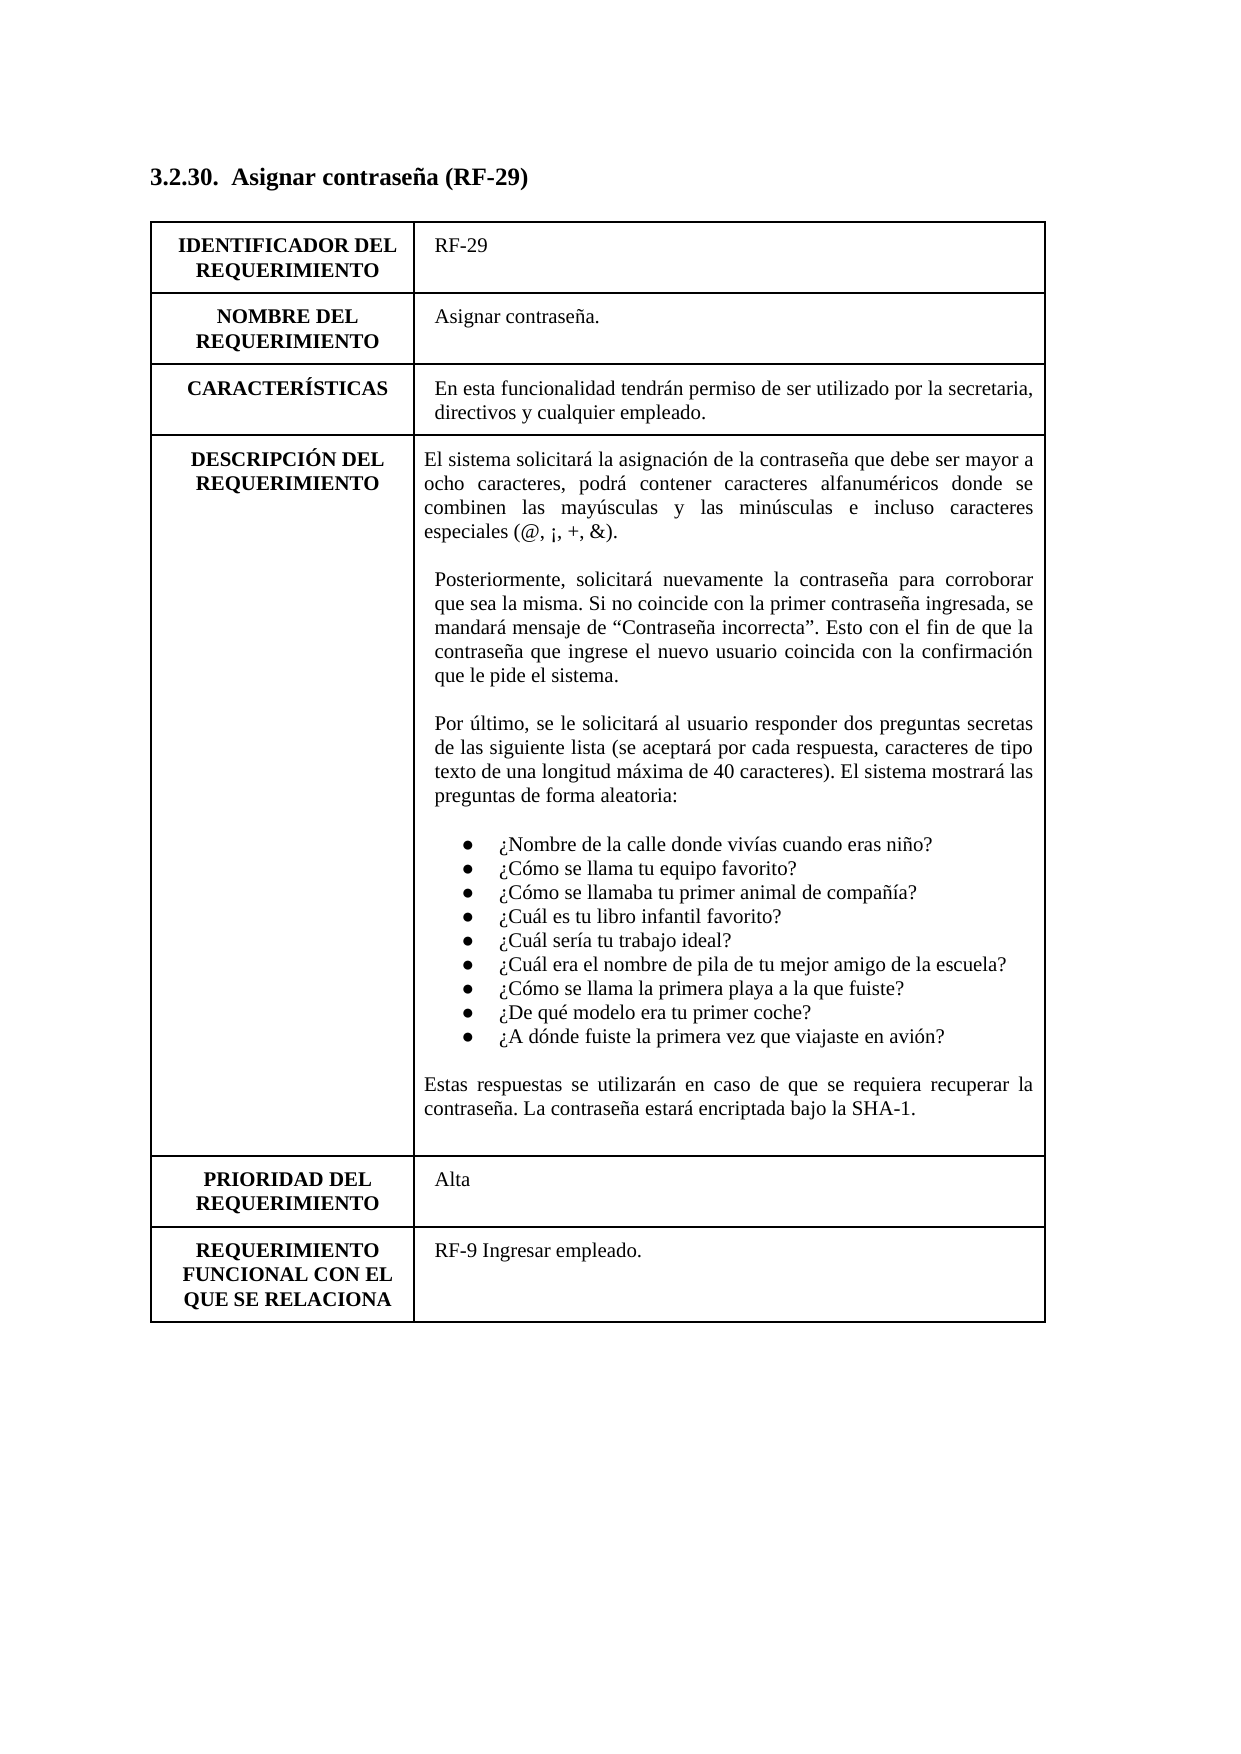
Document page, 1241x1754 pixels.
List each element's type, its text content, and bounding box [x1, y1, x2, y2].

table_cell REQUERIMIENTO FUNCIONAL CON EL QUE SE RELACIONA [152, 1228, 413, 1321]
table_cell NOMBRE DEL REQUERIMIENTO [152, 294, 413, 363]
table_cell CARACTERÍSTICAS [152, 365, 413, 434]
table_cell DESCRIPCIÓN DEL REQUERIMIENTO [152, 436, 413, 1155]
table_header RF-29 [415, 223, 1044, 292]
table_header IDENTIFICADOR DEL REQUERIMIENTO [152, 223, 413, 292]
table_cell En esta funcionalidad tendrán permiso de ser utilizado por la secretaria, directivos y cualquier empleado. [415, 365, 1044, 434]
subtitle 3.2.30. Asignar contraseña (RF-29) [150, 162, 1090, 191]
table_cell Alta [415, 1157, 1044, 1226]
table_cell Asignar contraseña. [415, 294, 1044, 363]
table_cell El sistema solicitará la asignación de la contraseña que debe ser mayor a ocho caracteres, podrá contener caracteres alfanuméricos donde se combinen las mayúsculas y las minúsculas e incluso caracteres especiales (@, ¡, +, &). Posteriormente, solicitará nuevamente la contraseña para corroborar que sea la misma. Si no coincide con la primer contraseña ingresada, se mandará mensaje de “Contraseña incorrecta”. Esto con el fin de que la contraseña que ingrese el nuevo usuario coincida con la confirmación que le pide el sistema. Por último, se le solicitará al usuario responder dos preguntas secretas de las siguiente lista (se aceptará por cada respuesta, caracteres de tipo texto de una longitud máxima de 40 caracteres). El sistema mostrará las preguntas de forma aleatoria: ¿Nombre de la calle donde vivías cuando eras niño? ¿Cómo se llama tu equipo favorito? ¿Cómo se llamaba tu primer animal de compañía? ¿Cuál es tu libro infantil favorito? ¿Cuál sería tu trabajo ideal? ¿Cuál era el nombre de pila de tu mejor amigo de la escuela? ¿Cómo se llama la primera playa a la que fuiste? ¿De qué modelo era tu primer coche? ¿A dónde fuiste la primera vez que viajaste en avión? Estas respuestas se utilizarán en caso de que se requiera recuperar la contraseña. La contraseña estará encriptada bajo la SHA-1. [415, 436, 1044, 1155]
table_cell PRIORIDAD DEL REQUERIMIENTO [152, 1157, 413, 1226]
table_cell RF-9 Ingresar empleado. [415, 1228, 1044, 1321]
